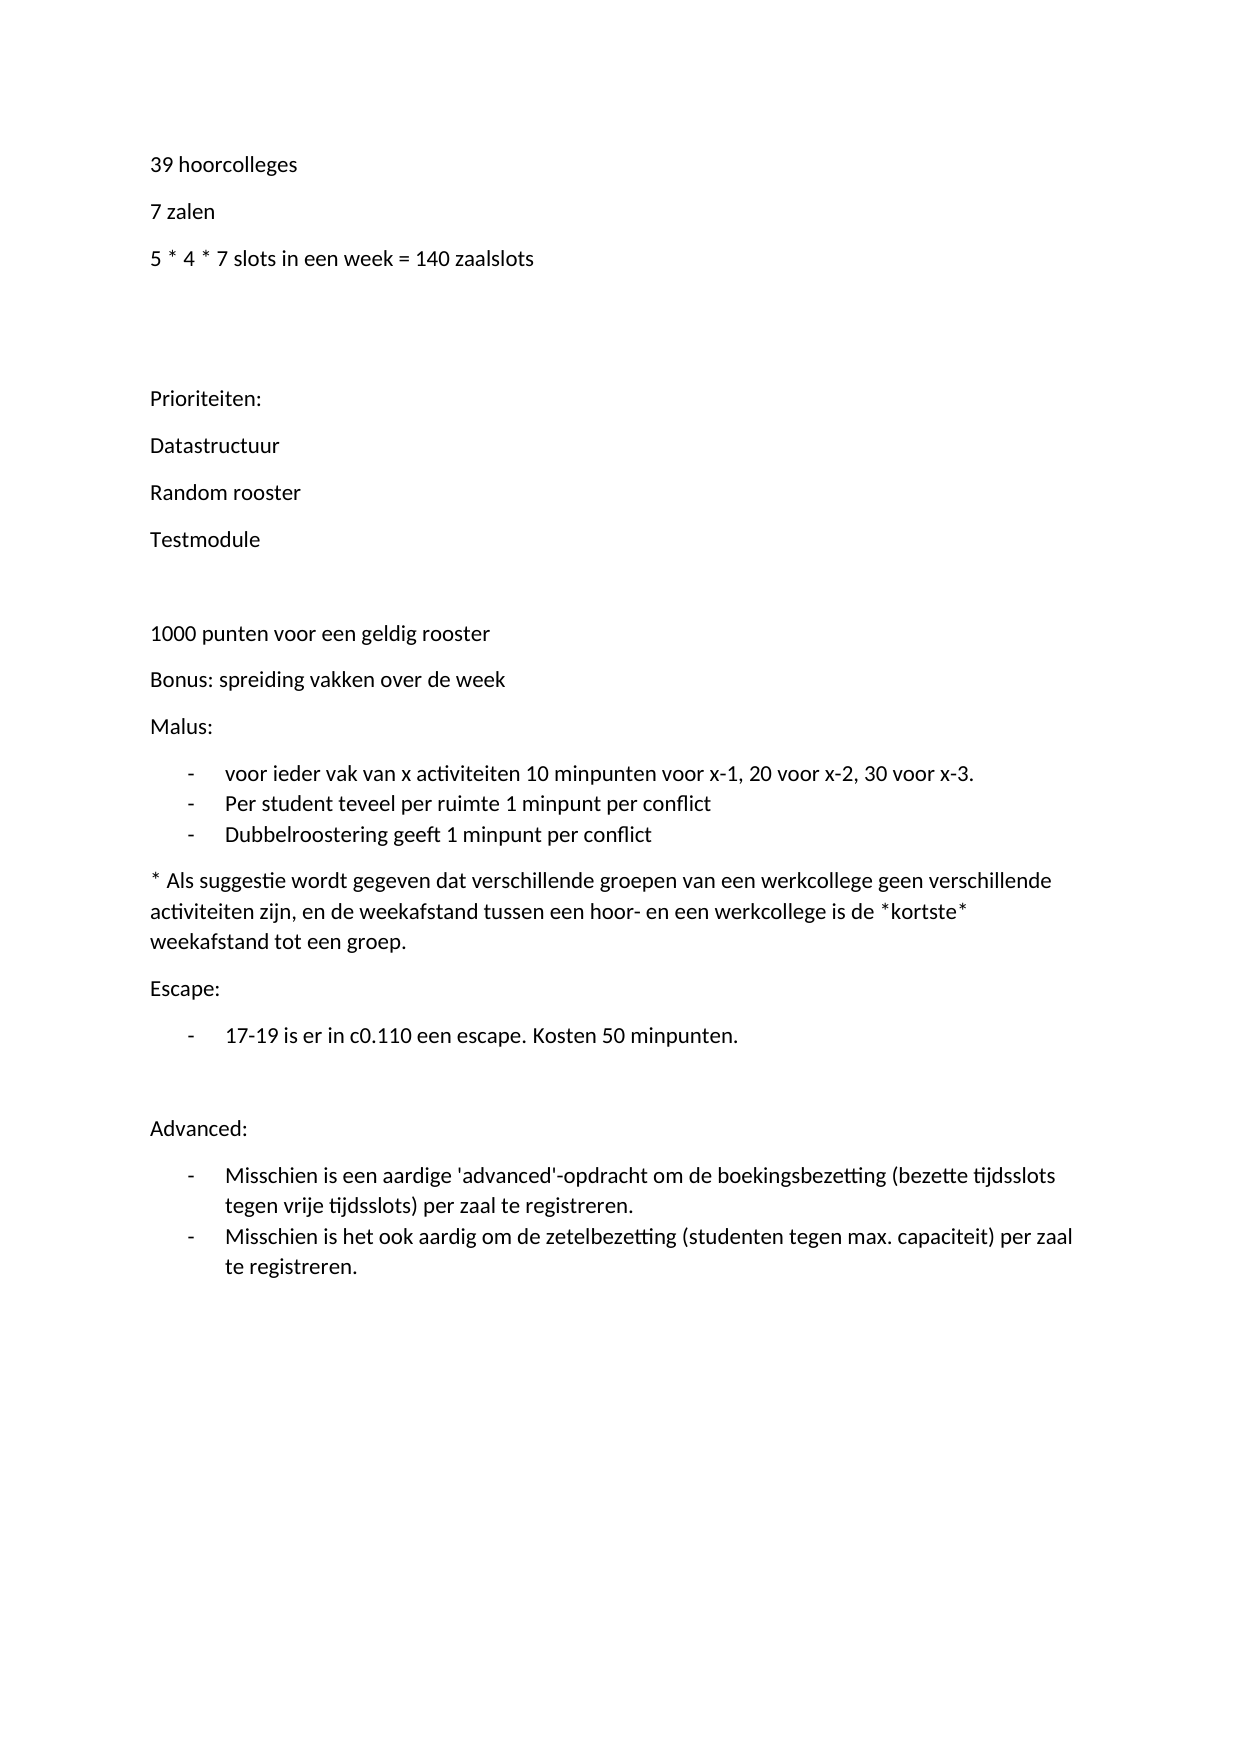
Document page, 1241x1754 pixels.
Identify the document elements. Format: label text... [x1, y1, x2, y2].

list Dubbelroostering geeft 1 minpunt per conflict [187, 820, 1090, 848]
text * Als suggestie wordt gegeven dat verschillende groepen van een werkcollege geen verschillende activiteiten zijn, en de weekafstand tussen een hoor- en een werkcollege is de *kortste* weekafstand tot een groep. [150, 867, 1090, 955]
text Bonus: spreiding vakken over de week [150, 666, 1090, 694]
text Malus: [150, 712, 1090, 741]
text Escape: [150, 974, 1090, 1002]
text Random rooster [150, 478, 1090, 506]
text 7 zalen [150, 197, 1090, 225]
text 5 * 4 * 7 slots in een week = 140 zaalslots [150, 244, 1090, 272]
list 17-19 is er in c0.110 een escape. Kosten 50 minpunten. [187, 1021, 1090, 1049]
list Per student teveel per ruimte 1 minpunt per conflict [187, 789, 1090, 818]
text Datastructuur [150, 431, 1090, 459]
text Testmodule [150, 525, 1090, 553]
list Misschien is een aardige 'advanced'-opdracht om de boekingsbezetting (bezette tijdsslots tegen vrije tijdsslots) per zaal te registreren. [187, 1161, 1090, 1220]
text Advanced: [150, 1114, 1090, 1143]
list voor ieder vak van x activiteiten 10 minpunten voor x-1, 20 voor x-2, 30 voor x-3. [187, 759, 1090, 787]
text Prioriteiten: [150, 384, 1090, 412]
text 39 hoorcolleges [150, 150, 1090, 178]
text 1000 punten voor een geldig rooster [150, 619, 1090, 647]
list Misschien is het ook aardig om de zetelbezetting (studenten tegen max. capaciteit) per zaal te registreren. [187, 1222, 1090, 1280]
